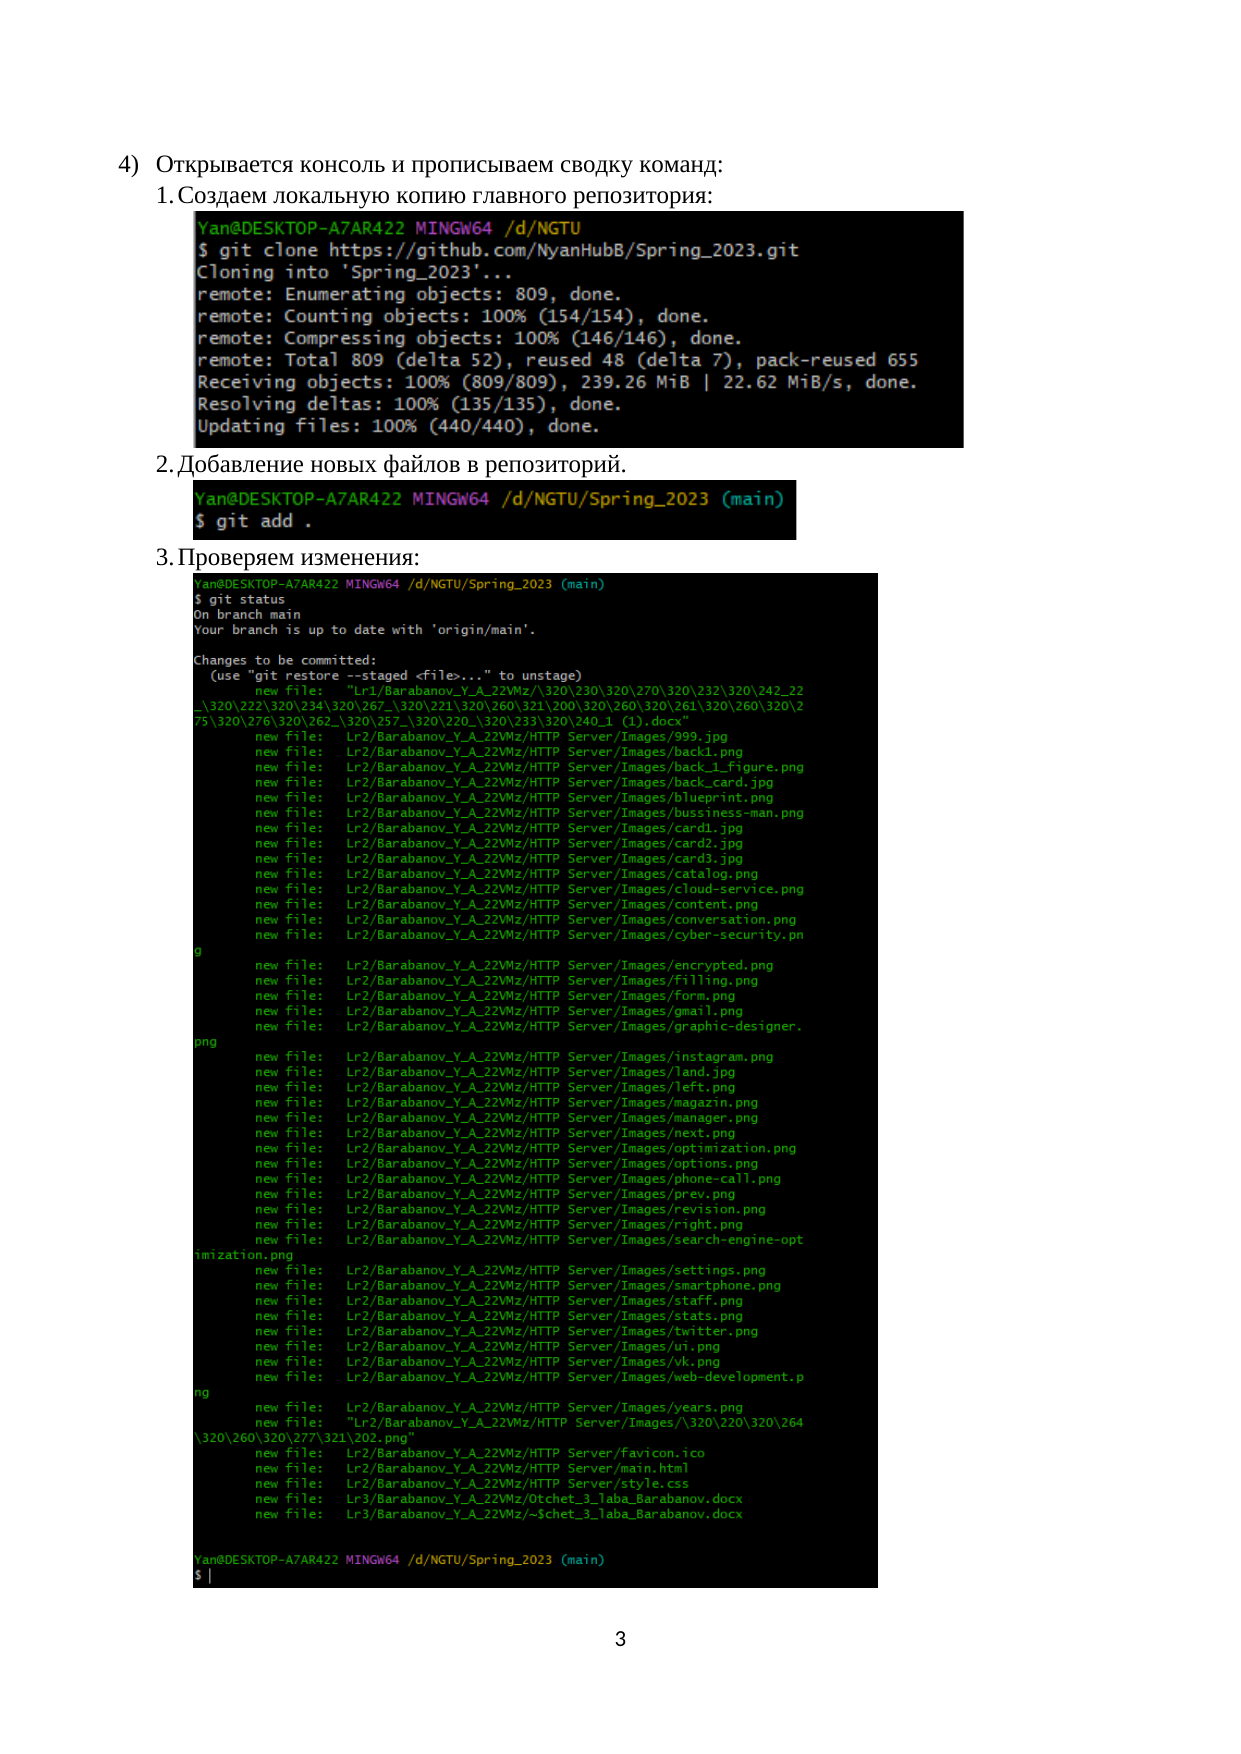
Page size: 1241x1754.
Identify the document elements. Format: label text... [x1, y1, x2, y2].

list Создаем локальную копию главного репозитория: [156, 180, 1152, 209]
picture [193, 480, 797, 540]
picture [193, 211, 964, 448]
list Добавление новых файлов в репозиторий. [156, 449, 1152, 478]
list Открывается консоль и прописываем сводку команд: [118, 149, 1152, 178]
list Проверяем изменения: [156, 542, 1152, 571]
picture [193, 573, 878, 1588]
